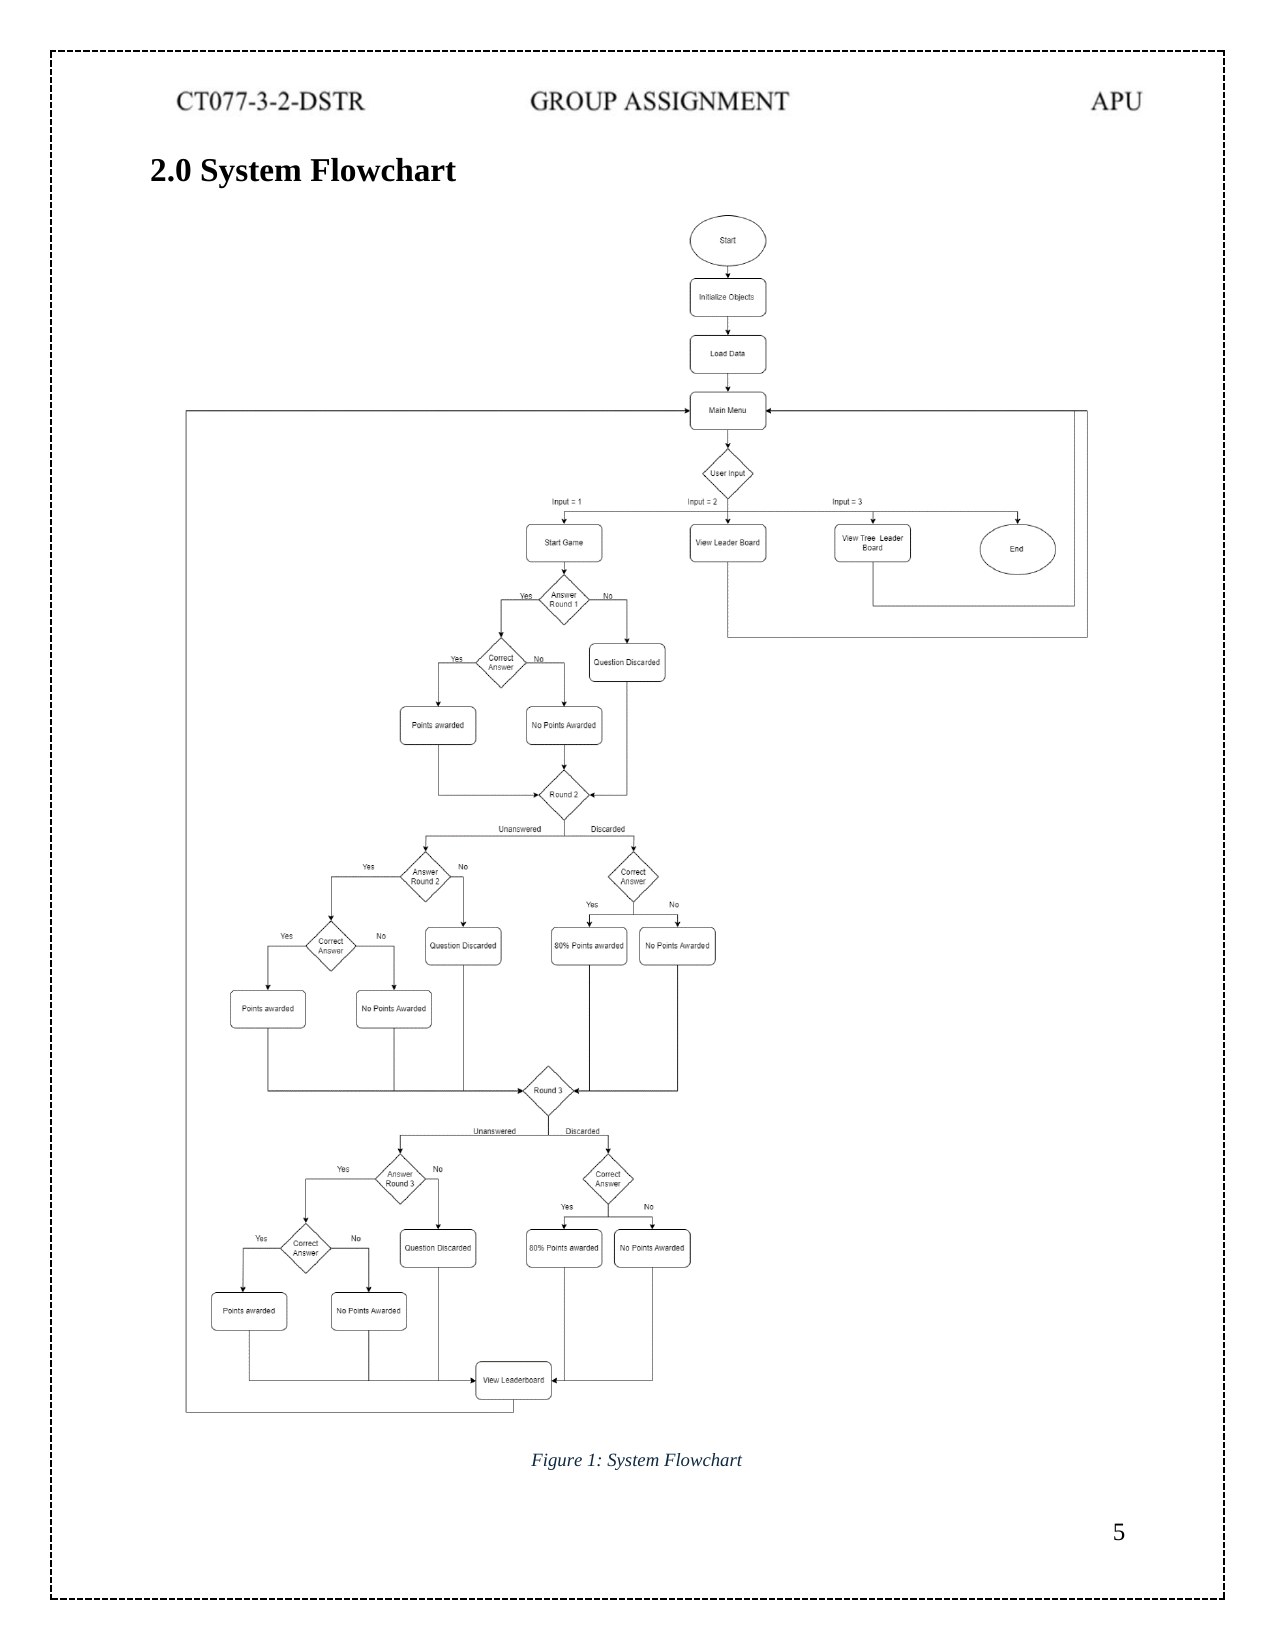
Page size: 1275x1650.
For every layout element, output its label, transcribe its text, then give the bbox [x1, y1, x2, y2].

subtitle 2.0 System Flowchart [150, 150, 1125, 188]
picture [150, 75, 1156, 127]
text Figure 1: System Flowchart [150, 1449, 1125, 1471]
picture [181, 215, 1094, 1419]
